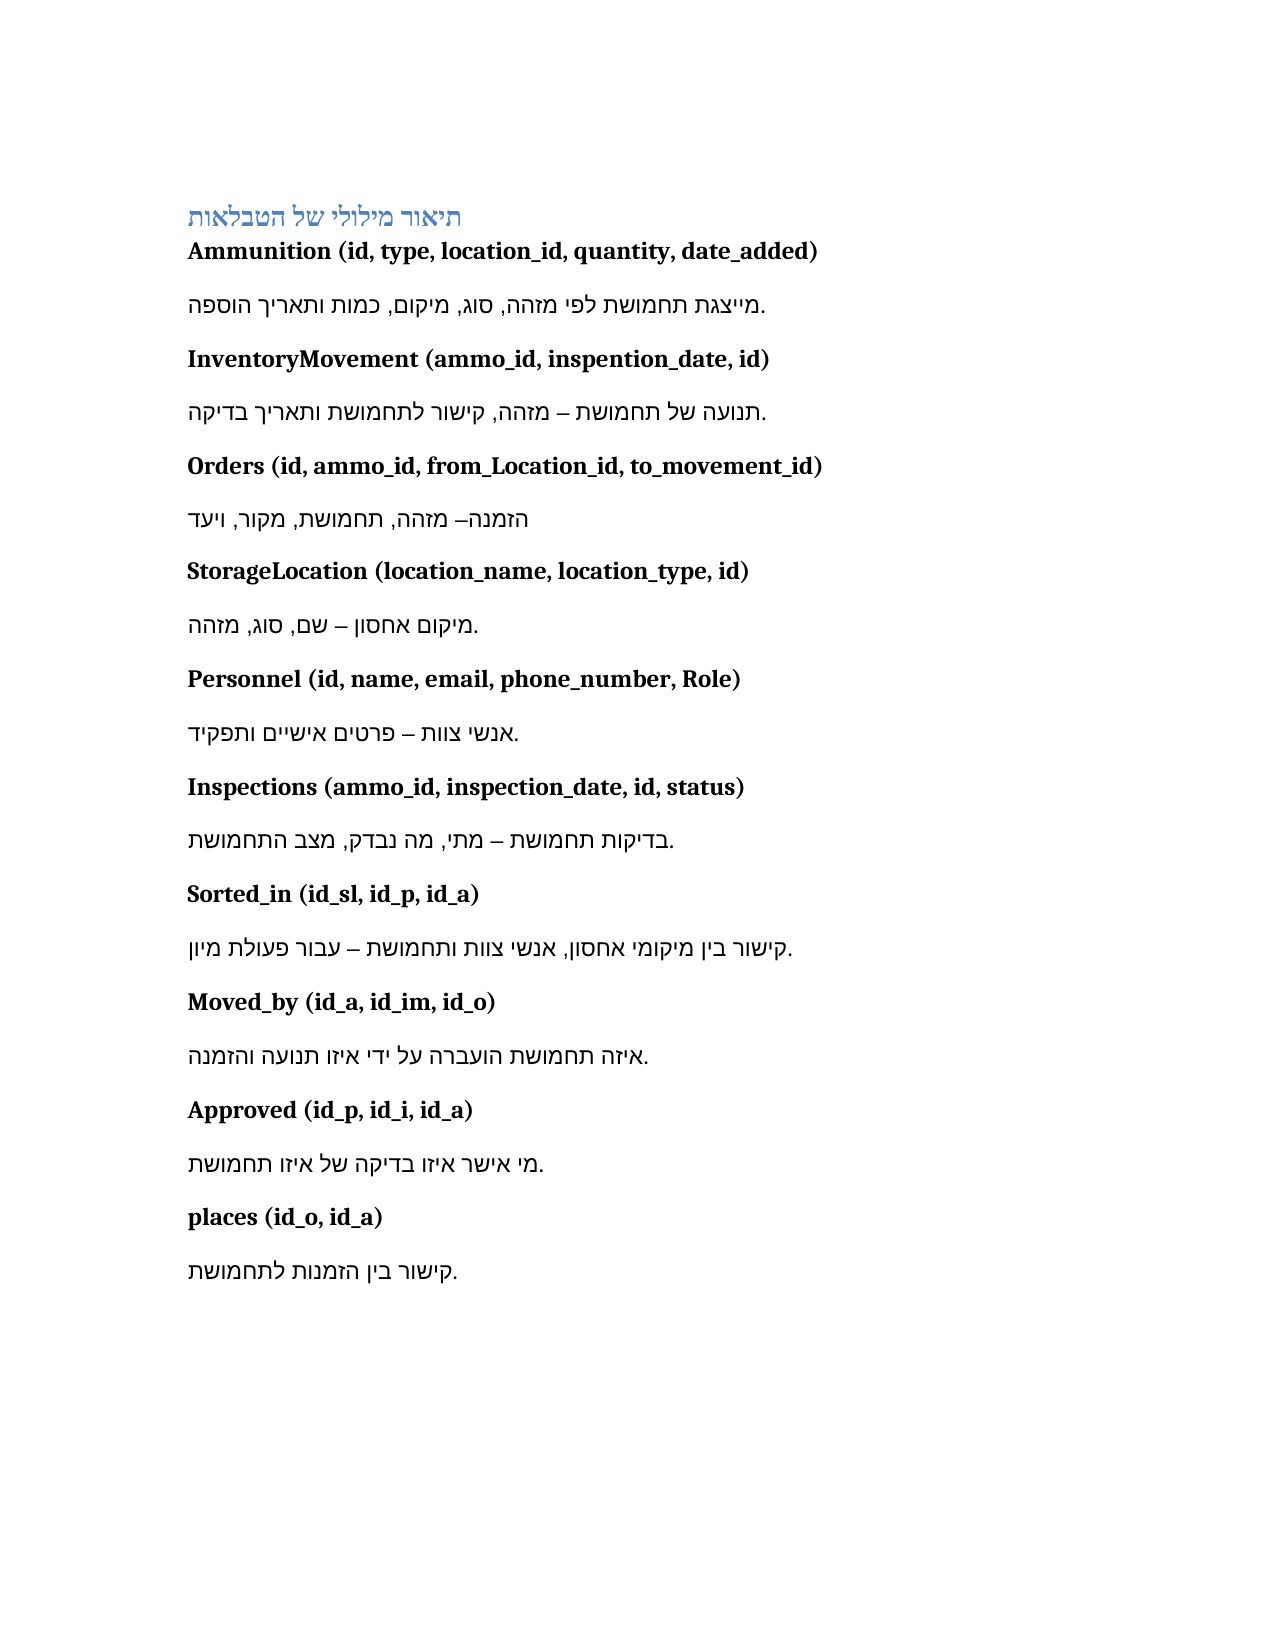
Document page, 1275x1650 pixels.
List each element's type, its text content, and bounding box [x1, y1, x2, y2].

text Approved (id_p, id_i, id_a) [187, 1096, 1087, 1124]
text מיקום אחסון – שם, סוג, מזהה. [187, 611, 1087, 640]
text StorageLocation (location_name, location_type, id) [187, 557, 1087, 586]
text InventoryMovement (ammo_id, inspention_date, id) [187, 344, 1087, 373]
text מי אישר איזו בדיקה של איזו תחמושת. [187, 1149, 1087, 1178]
text קישור בין הזמנות לתחמושת. [187, 1257, 1087, 1286]
text בדיקות תחמושת – מתי, מה נבדק, מצב התחמושת. [187, 826, 1087, 855]
text places (id_o, id_a) [187, 1203, 1087, 1232]
text תנועה של תחמושת – מזהה, קישור לתחמושת ותאריך בדיקה. [187, 398, 1087, 427]
text Personnel (id, name, email, phone_number, Role) [187, 665, 1087, 693]
text Moved_by (id_a, id_im, id_o) [187, 988, 1087, 1017]
text Inspections (ammo_id, inspection_date, id, status) [187, 772, 1087, 801]
text איזה תחמושת הועברה על ידי איזו תנועה והזמנה. [187, 1042, 1087, 1071]
text Sorted_in (id_sl, id_p, id_a) [187, 880, 1087, 909]
text הזמנה– מזהה, תחמושת, מקור, ויעד [187, 506, 1087, 532]
text Orders (id, ammo_id, from_Location_id, to_movement_id) [187, 452, 1087, 481]
text מייצגת תחמושת לפי מזהה, סוג, מיקום, כמות ותאריך הוספה. [187, 291, 1087, 319]
text אנשי צוות – פרטים אישיים ותפקיד. [187, 719, 1087, 747]
text קישור בין מיקומי אחסון, אנשי צוות ותחמושת – עבור פעולת מיון. [187, 934, 1087, 963]
text Ammunition (id, type, location_id, quantity, date_added) [187, 237, 1087, 266]
subtitle תיאור מילולי של הטבלאות [187, 201, 1087, 232]
